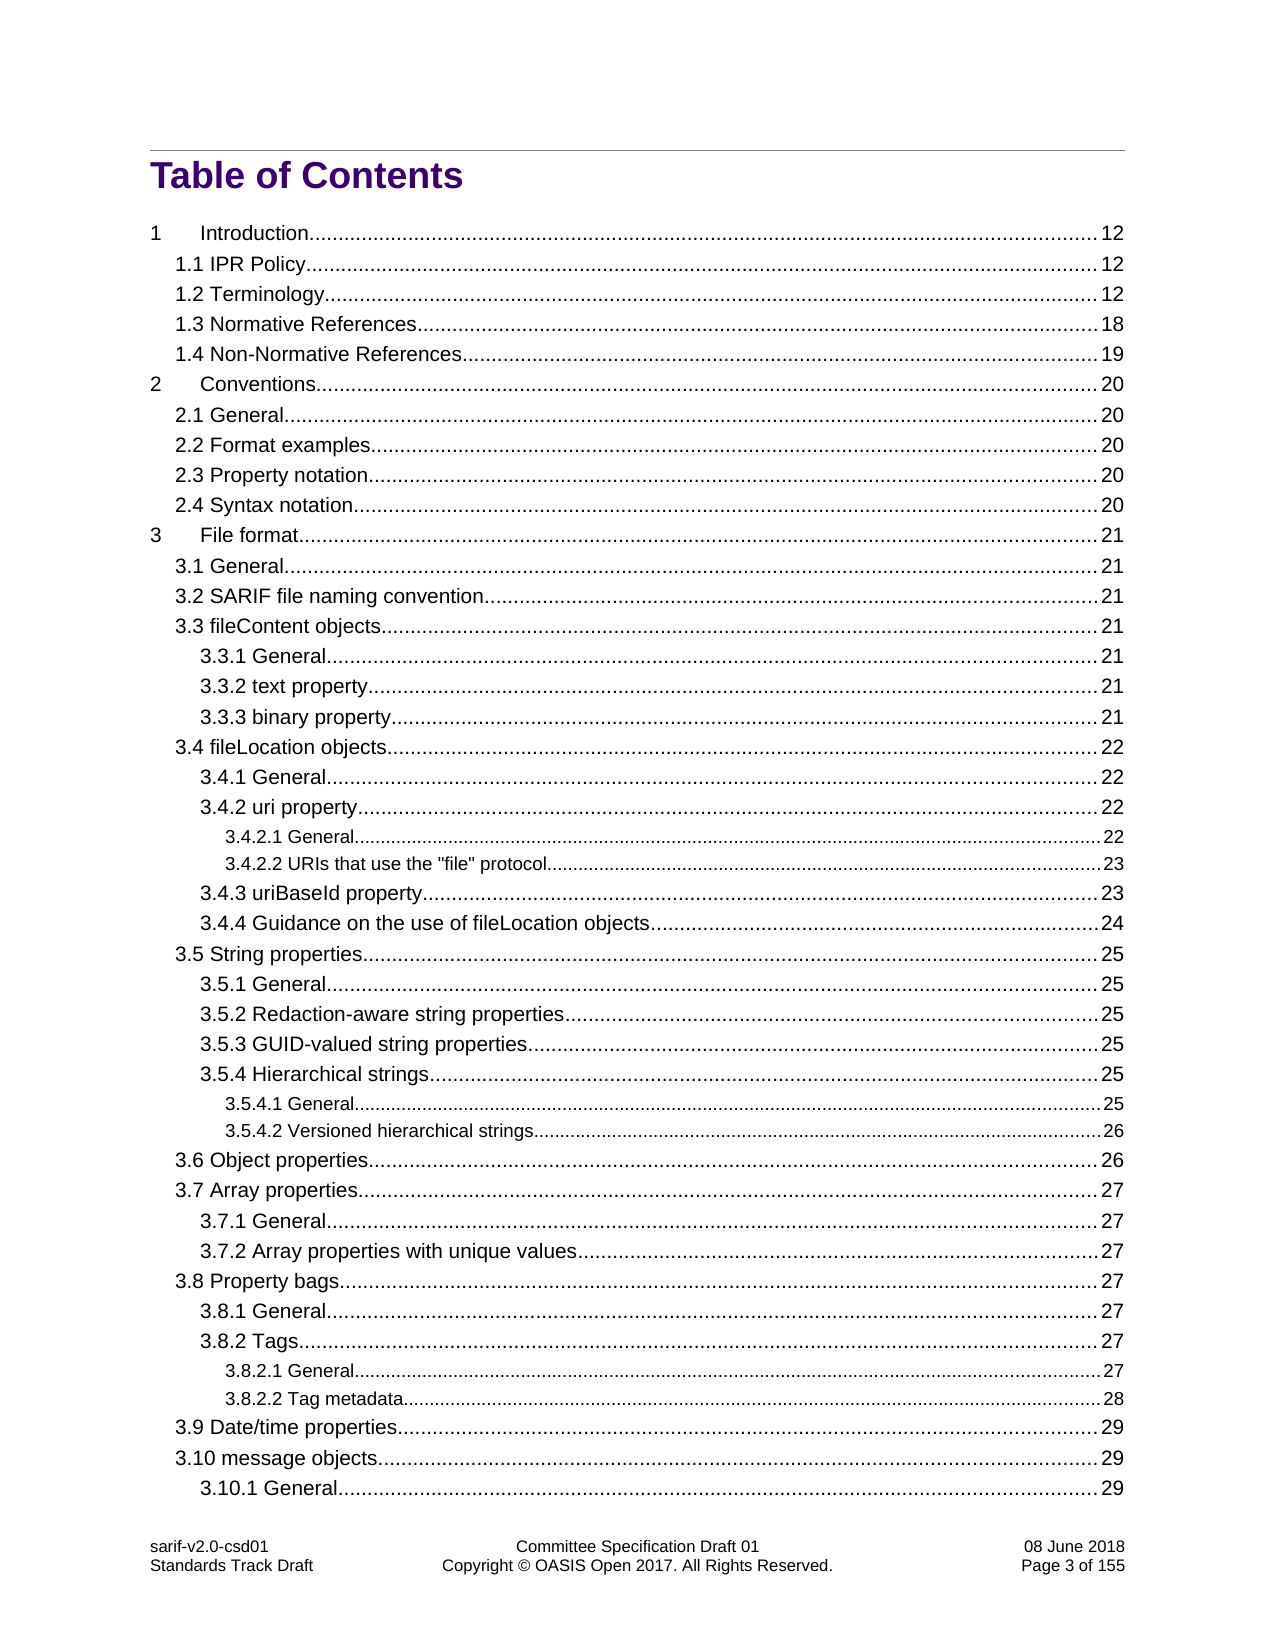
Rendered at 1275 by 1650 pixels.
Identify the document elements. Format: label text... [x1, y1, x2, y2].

text 3.8.2.2 Tag metadata 28 [225, 1387, 1125, 1409]
text 3.5.2 Redaction-aware string properties 25 [200, 1002, 1125, 1026]
text Table of Contents [150, 151, 1125, 196]
text 3.8 Property bags 27 [175, 1269, 1125, 1293]
text 3.4.3 uriBaseId property 23 [200, 881, 1125, 905]
text 1 Introduction 12 [150, 221, 1125, 245]
text 3.3 fileContent objects 21 [175, 614, 1125, 638]
text 2.3 Property notation 20 [175, 463, 1125, 487]
text 2.2 Format examples 20 [175, 433, 1125, 457]
text 3.5.4 Hierarchical strings 25 [200, 1062, 1125, 1086]
text 3.3.3 binary property 21 [200, 704, 1125, 728]
text 3 File format 21 [150, 523, 1125, 547]
text 3.4.2.1 General 22 [225, 825, 1125, 847]
text 3.7.1 General 27 [200, 1208, 1125, 1232]
text 3.4.2.2 URIs that use the "file" protocol 23 [225, 853, 1125, 875]
text 3.4.2 uri property 22 [200, 795, 1125, 819]
text 3.4.4 Guidance on the use of fileLocation objects 24 [200, 911, 1125, 935]
text 1.3 Normative References 18 [175, 312, 1125, 336]
text 3.6 Object properties 26 [175, 1148, 1125, 1172]
text 3.4 fileLocation objects 22 [175, 735, 1125, 759]
text 3.8.1 General 27 [200, 1299, 1125, 1323]
text 3.4.1 General 22 [200, 765, 1125, 789]
text 3.7 Array properties 27 [175, 1178, 1125, 1202]
text 3.1 General 21 [175, 553, 1125, 577]
text 2.1 General 20 [175, 402, 1125, 426]
text 2 Conventions 20 [150, 372, 1125, 396]
text 3.8.2.1 General 27 [225, 1359, 1125, 1381]
text 3.2 SARIF file naming convention 21 [175, 584, 1125, 608]
text 3.5.4.1 General 25 [225, 1092, 1125, 1114]
text 3.5.3 GUID-valued string properties 25 [200, 1032, 1125, 1056]
text 3.5.4.2 Versioned hierarchical strings 26 [225, 1120, 1125, 1142]
text 1.4 Non-Normative References 19 [175, 342, 1125, 366]
text 1.2 Terminology 12 [175, 282, 1125, 306]
text 3.5 String properties 25 [175, 941, 1125, 965]
text 3.3.1 General 21 [200, 644, 1125, 668]
text 3.3.2 text property 21 [200, 674, 1125, 698]
text 3.10 message objects 29 [175, 1445, 1125, 1469]
text 2.4 Syntax notation 20 [175, 493, 1125, 517]
text 3.9 Date/time properties 29 [175, 1415, 1125, 1439]
text 1.1 IPR Policy 12 [175, 251, 1125, 275]
text 3.8.2 Tags 27 [200, 1329, 1125, 1353]
text 3.7.2 Array properties with unique values 27 [200, 1239, 1125, 1263]
text 3.10.1 General 29 [200, 1476, 1125, 1499]
text 3.5.1 General 25 [200, 972, 1125, 996]
